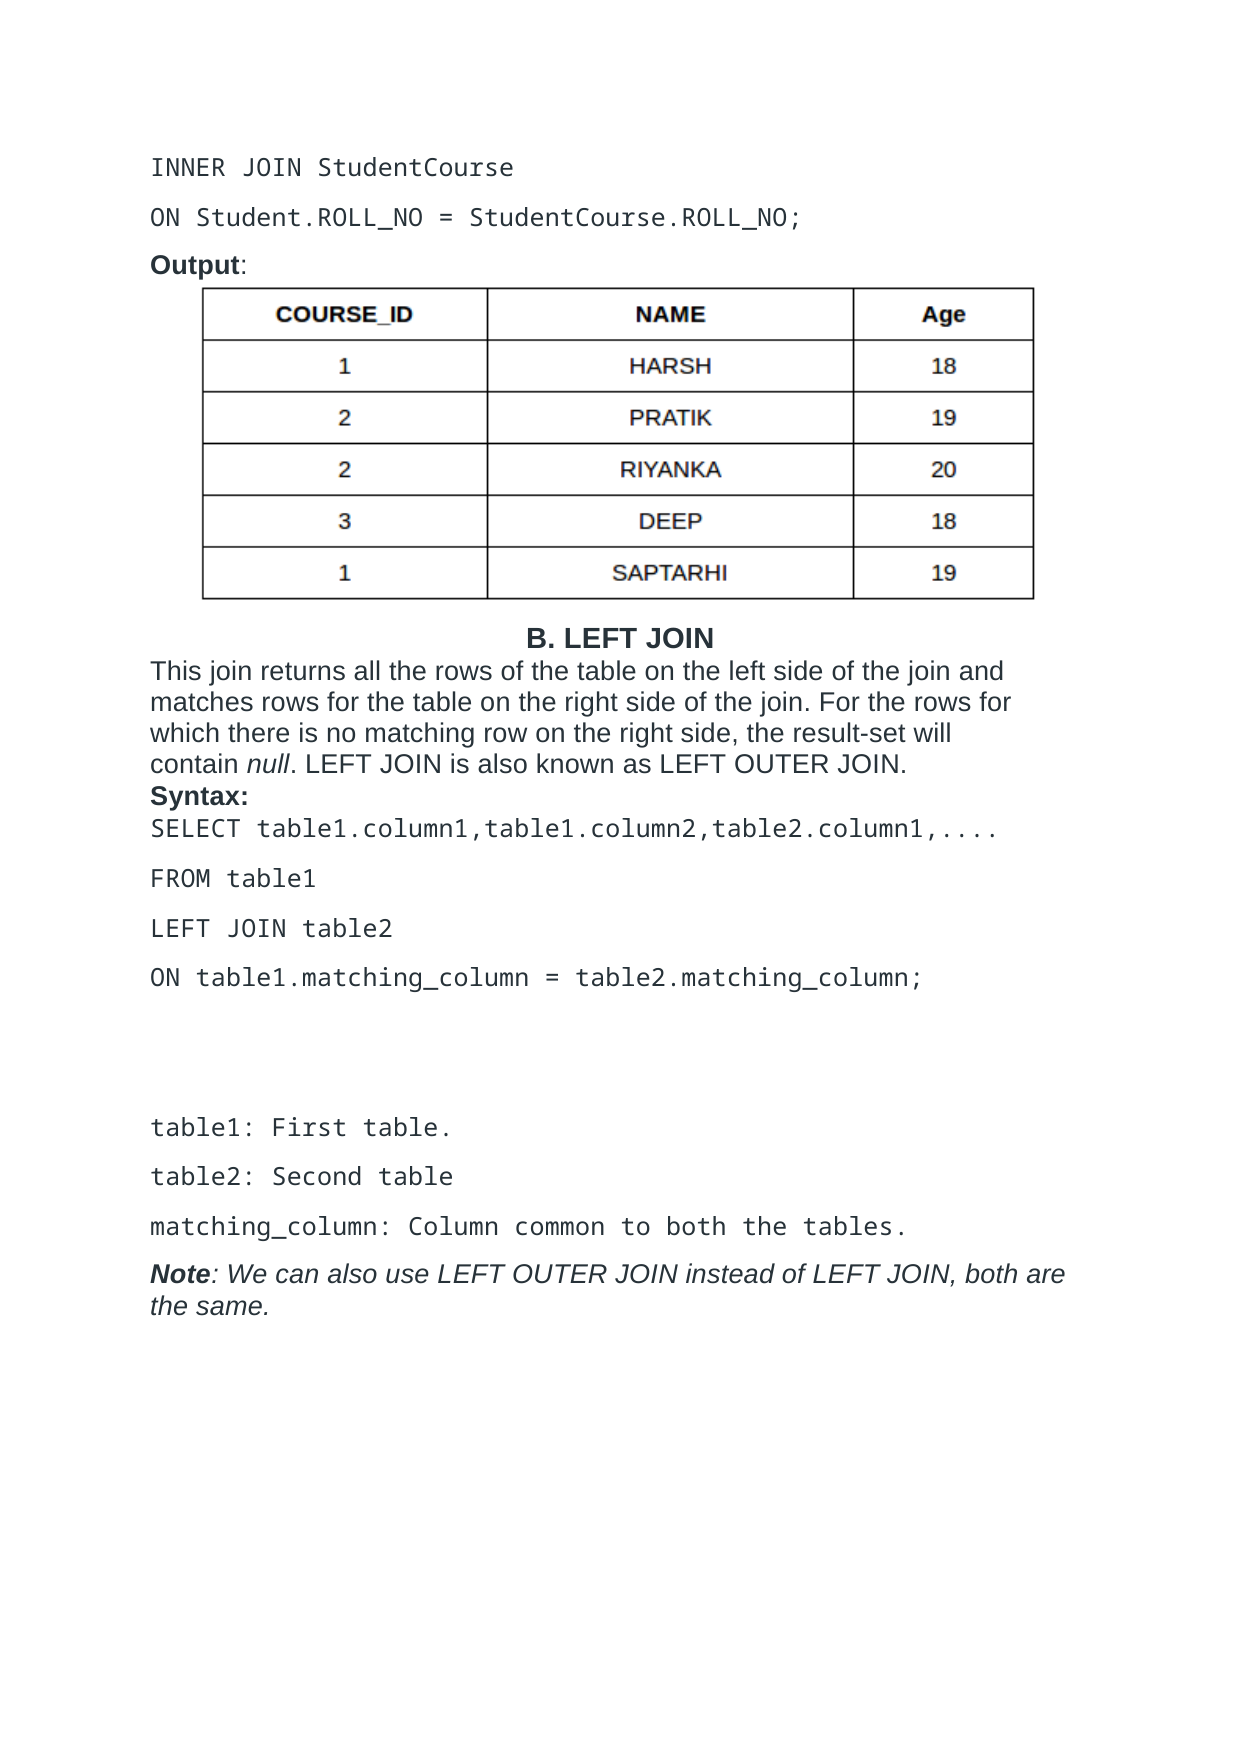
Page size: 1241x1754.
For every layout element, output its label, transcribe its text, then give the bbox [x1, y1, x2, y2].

text ON table1.matching_column = table2.matching_column; [150, 960, 1090, 994]
text This join returns all the rows of the table on the left side of the join and matches rows for the table on the right side of the join. For the rows for which there is no matching row on the right side, the result-set will contain null. LEFT JOIN is also known as LEFT OUTER JOIN. [150, 655, 1090, 780]
text matching_column: Column common to both the tables. [150, 1208, 1090, 1243]
text Output: [150, 249, 1090, 281]
text Note: We can also use LEFT OUTER JOIN instead of LEFT JOIN, both are the same. [150, 1258, 1090, 1321]
text B. LEFT JOIN [150, 621, 1090, 655]
text SELECT table1.column1,table1.column2,table2.column1,.... [150, 811, 1090, 845]
text Syntax: [150, 780, 1090, 811]
picture [193, 280, 1047, 606]
text INNER JOIN StudentCourse [150, 150, 1090, 184]
text table2: Second table [150, 1159, 1090, 1193]
text ON Student.ROLL_NO = StudentCourse.ROLL_NO; [150, 200, 1090, 234]
text table1: First table. [150, 1109, 1090, 1143]
text LEFT JOIN table2 [150, 910, 1090, 944]
text FROM table1 [150, 861, 1090, 895]
